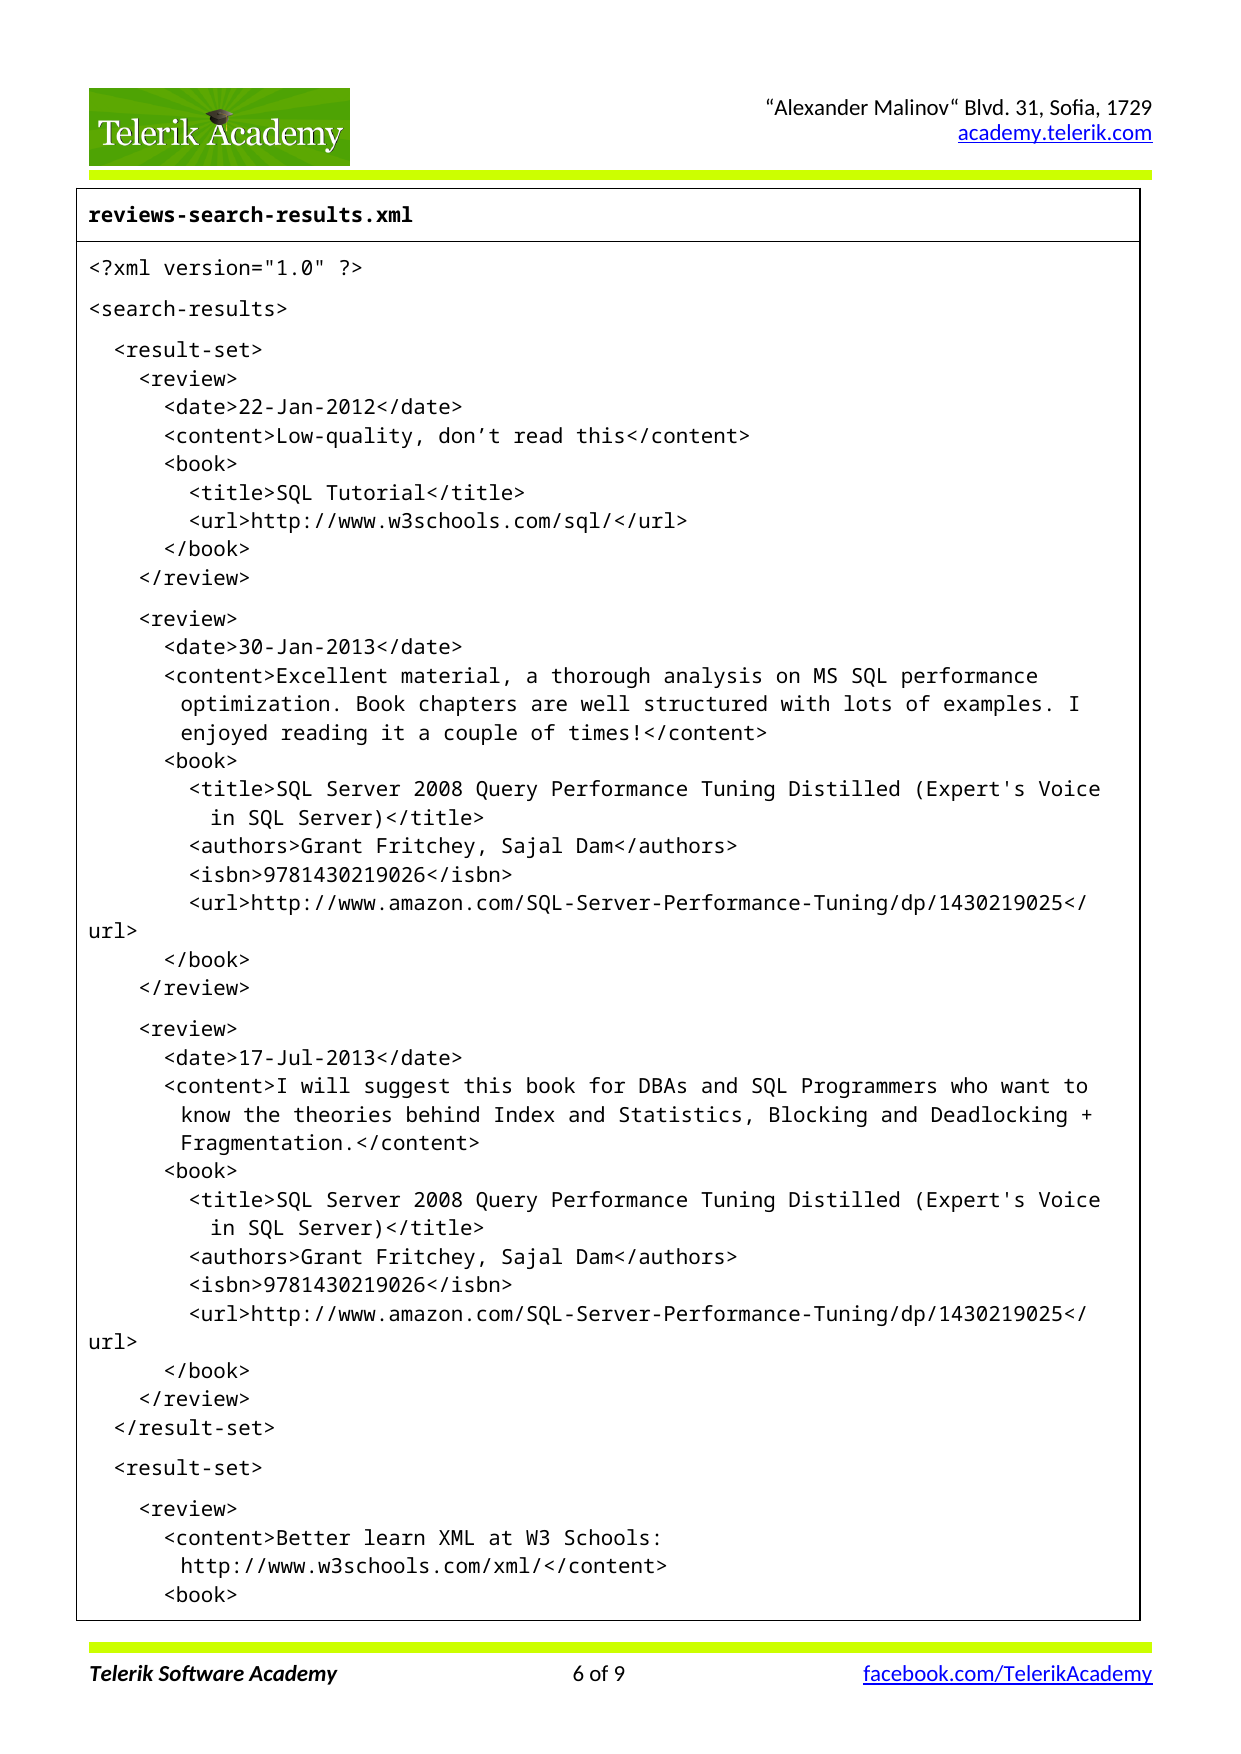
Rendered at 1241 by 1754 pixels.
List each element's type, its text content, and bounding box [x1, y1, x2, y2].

picture [89, 88, 350, 166]
table_header reviews-search-results.xml [77, 189, 1139, 241]
